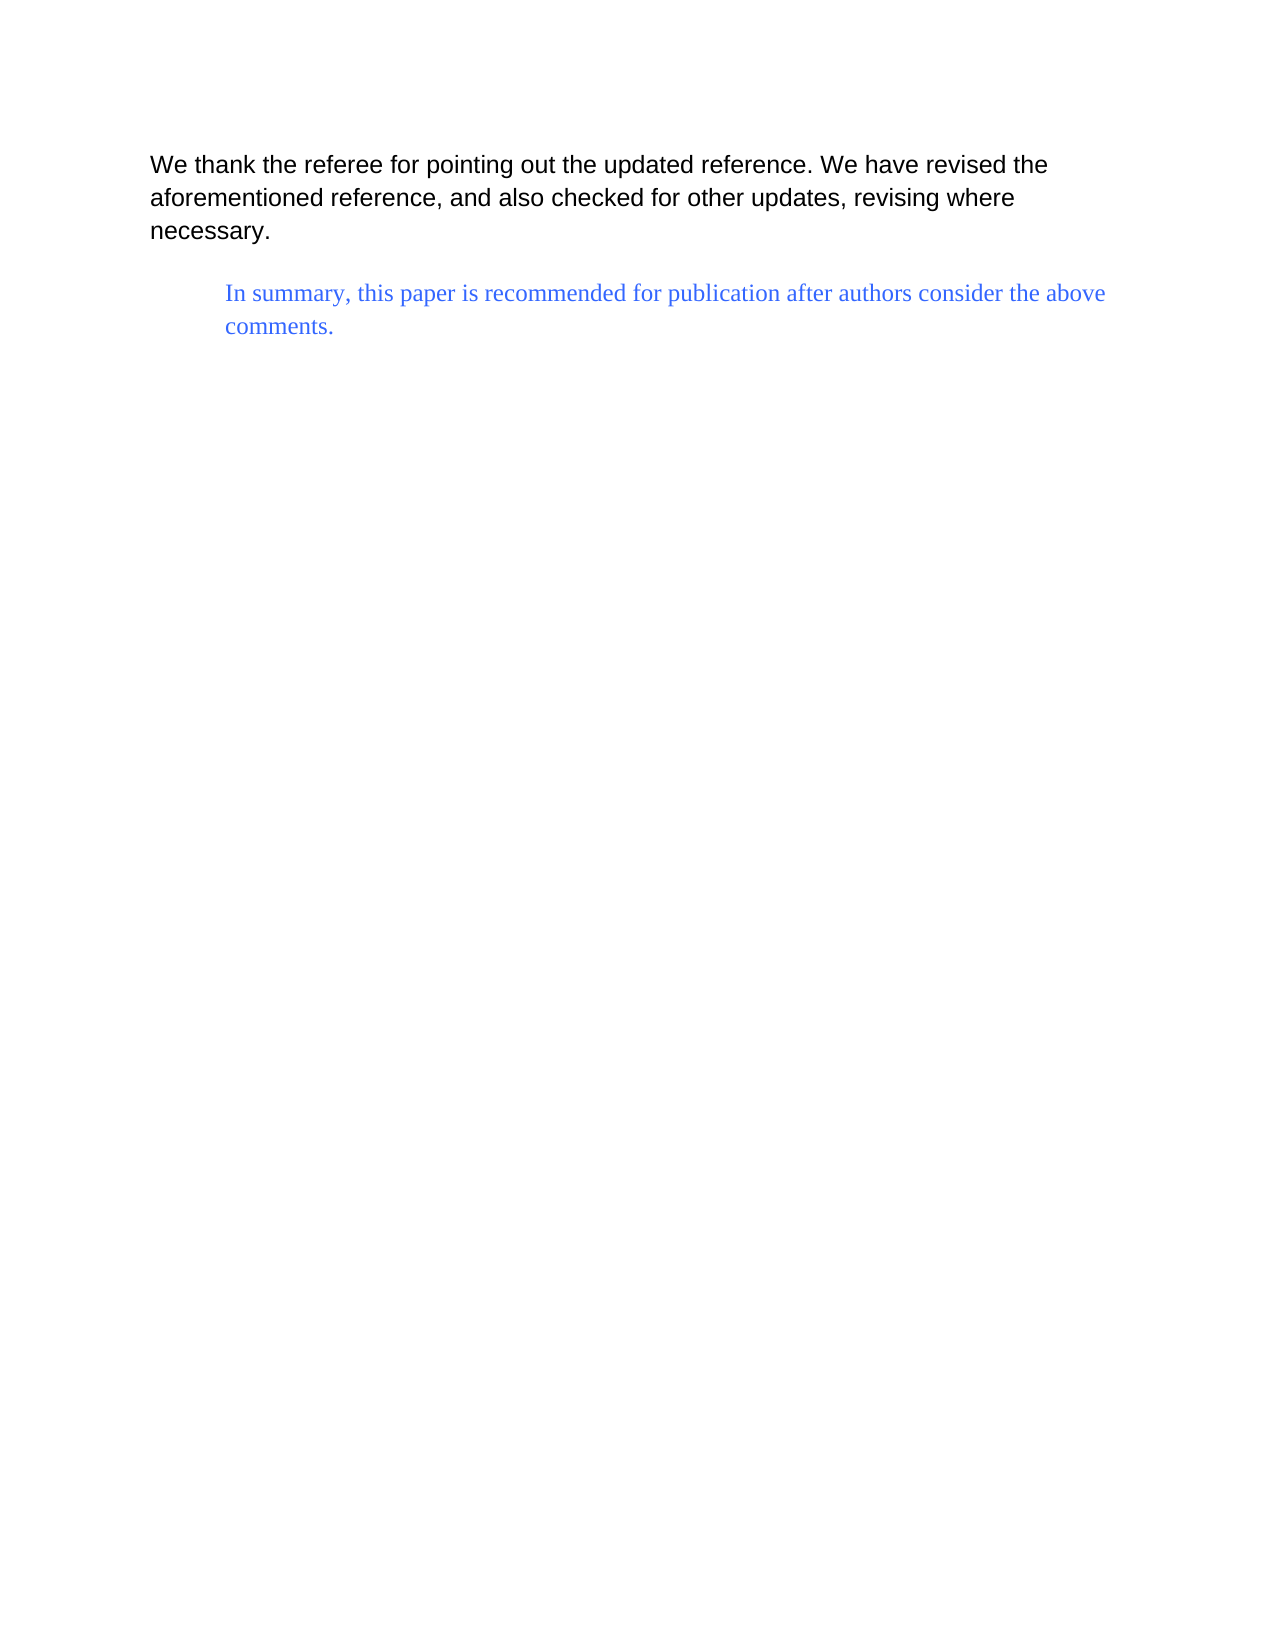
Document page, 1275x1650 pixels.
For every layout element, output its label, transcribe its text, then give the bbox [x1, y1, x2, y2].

text In summary, this paper is recommended for publication after authors consider the above comments. [225, 278, 1125, 340]
